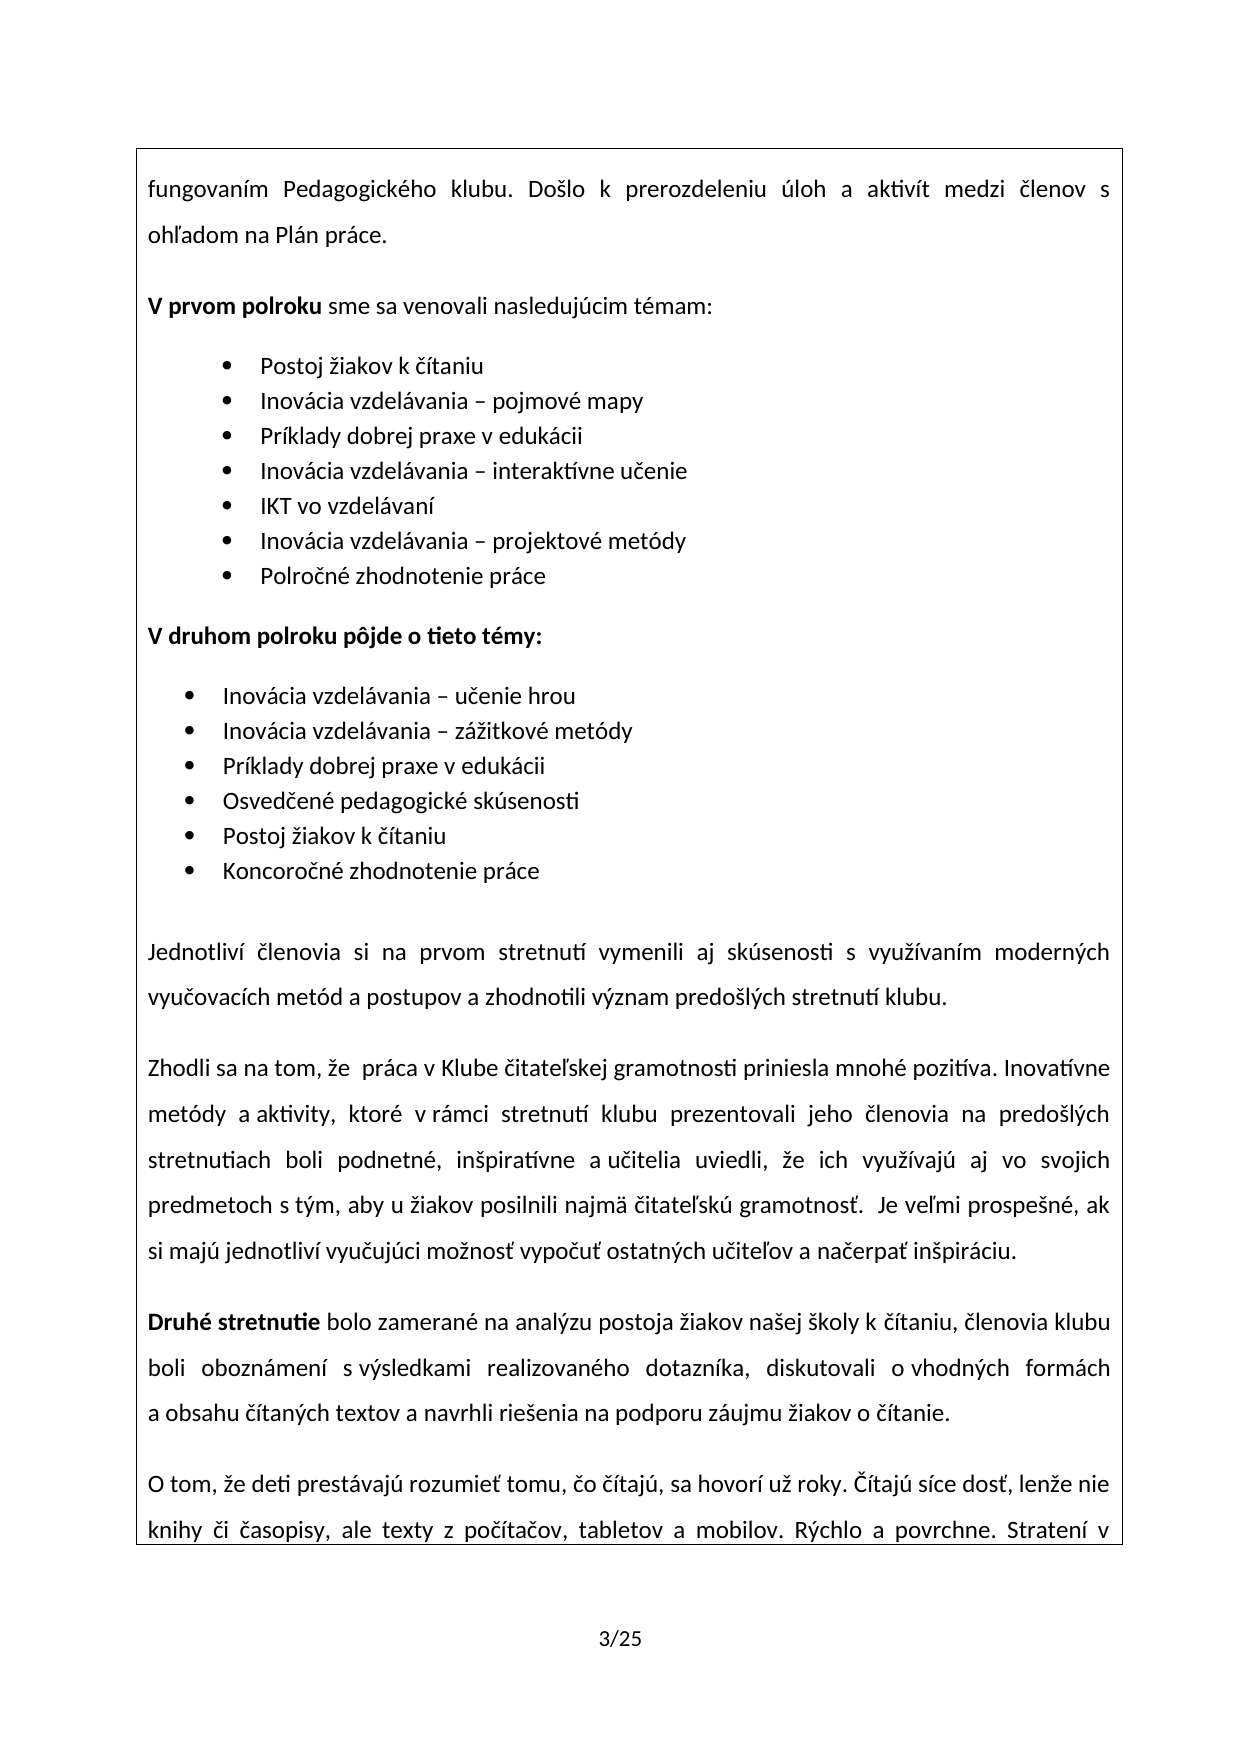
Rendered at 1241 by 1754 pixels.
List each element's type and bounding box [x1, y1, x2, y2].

table_header [137, 149, 1122, 1544]
